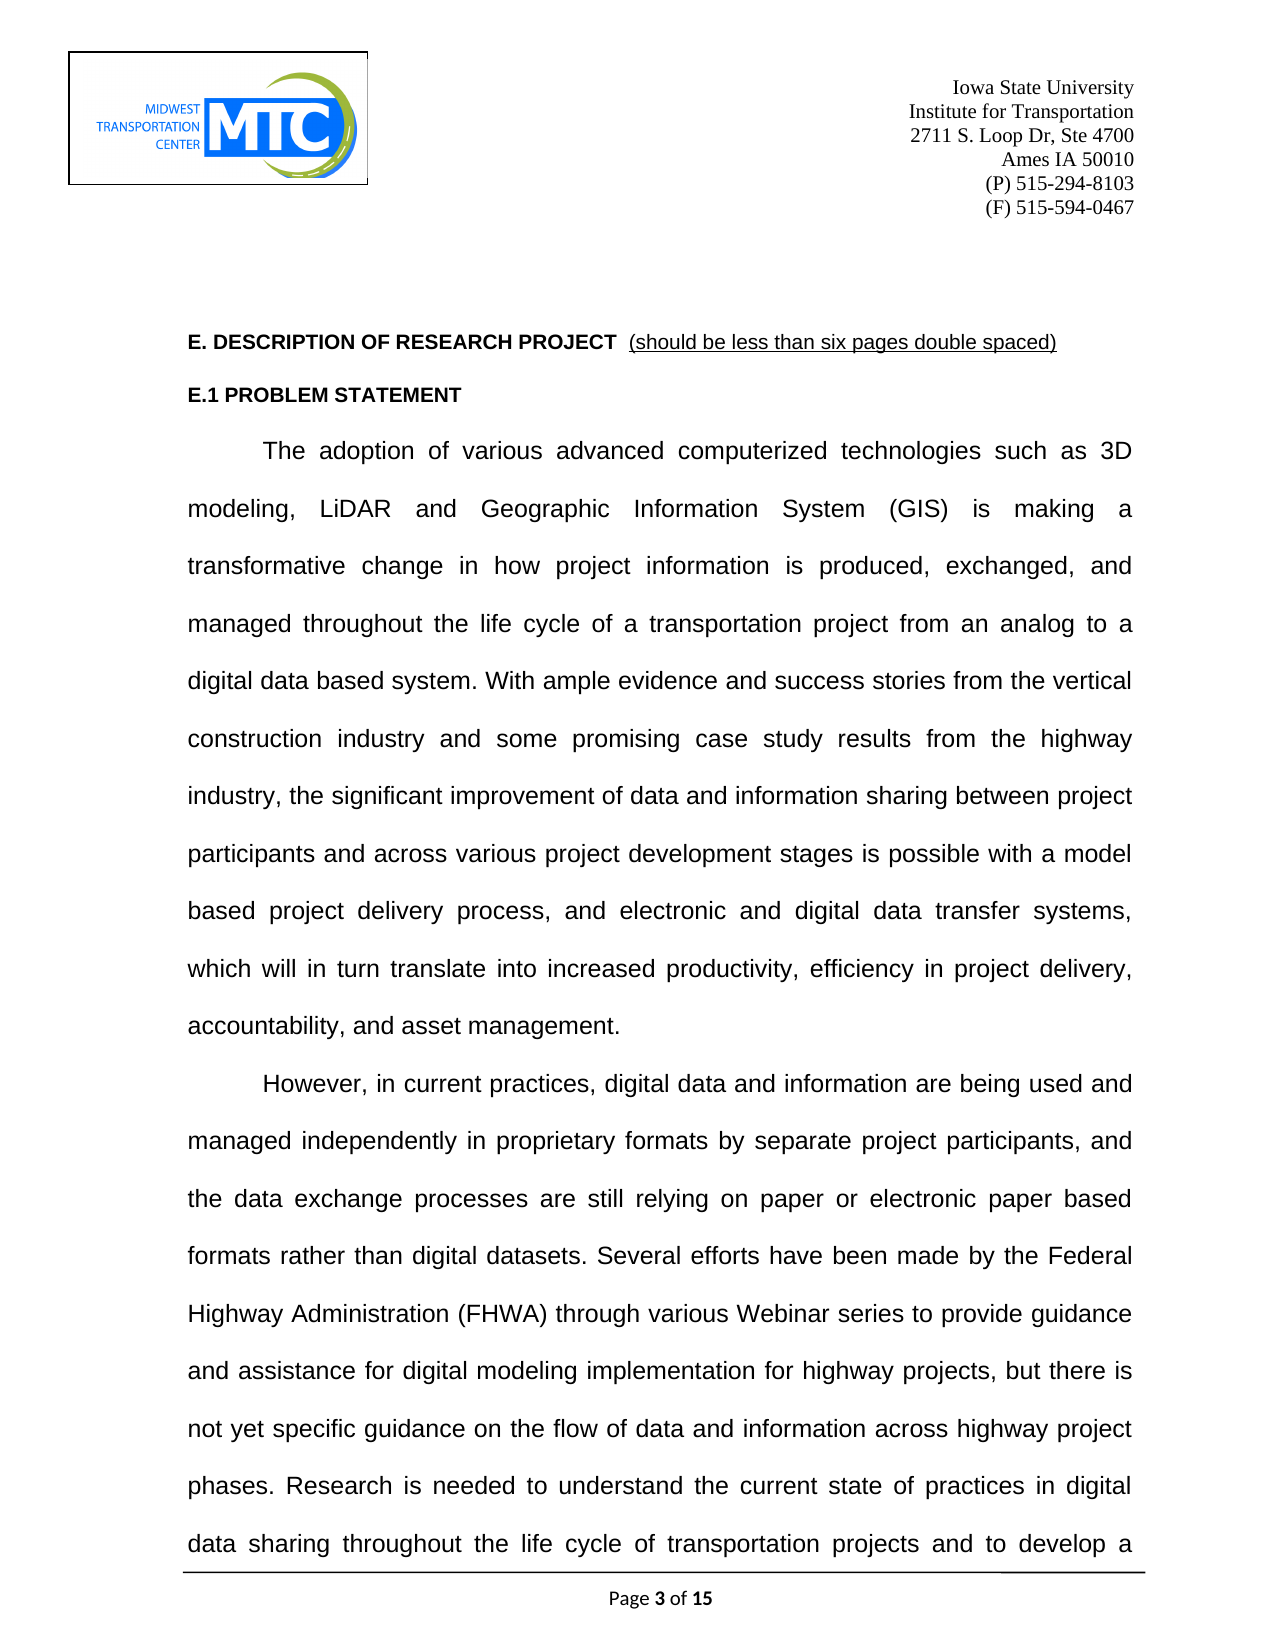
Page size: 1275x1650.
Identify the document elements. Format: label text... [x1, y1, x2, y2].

list DESCRIPTION OF RESEARCH PROJECT (should be less than six pages double spaced) [187, 330, 1134, 354]
text The adoption of various advanced computerized technologies such as 3D modeling, LiDAR and Geographic Information System (GIS) is making a transformative change in how project information is produced, exchanged, and managed throughout the life cycle of a transportation project from an analog to a digital data based system. With ample evidence and success stories from the vertical construction industry and some promising case study results from the highway industry, the significant improvement of data and information sharing between project participants and across various project development stages is possible with a model based project delivery process, and electronic and digital data transfer systems, which will in turn translate into increased productivity, efficiency in project delivery, accountability, and asset management. [187, 436, 1134, 1040]
picture [83, 59, 368, 178]
text E.1 PROBLEM STATEMENT [187, 383, 1134, 407]
